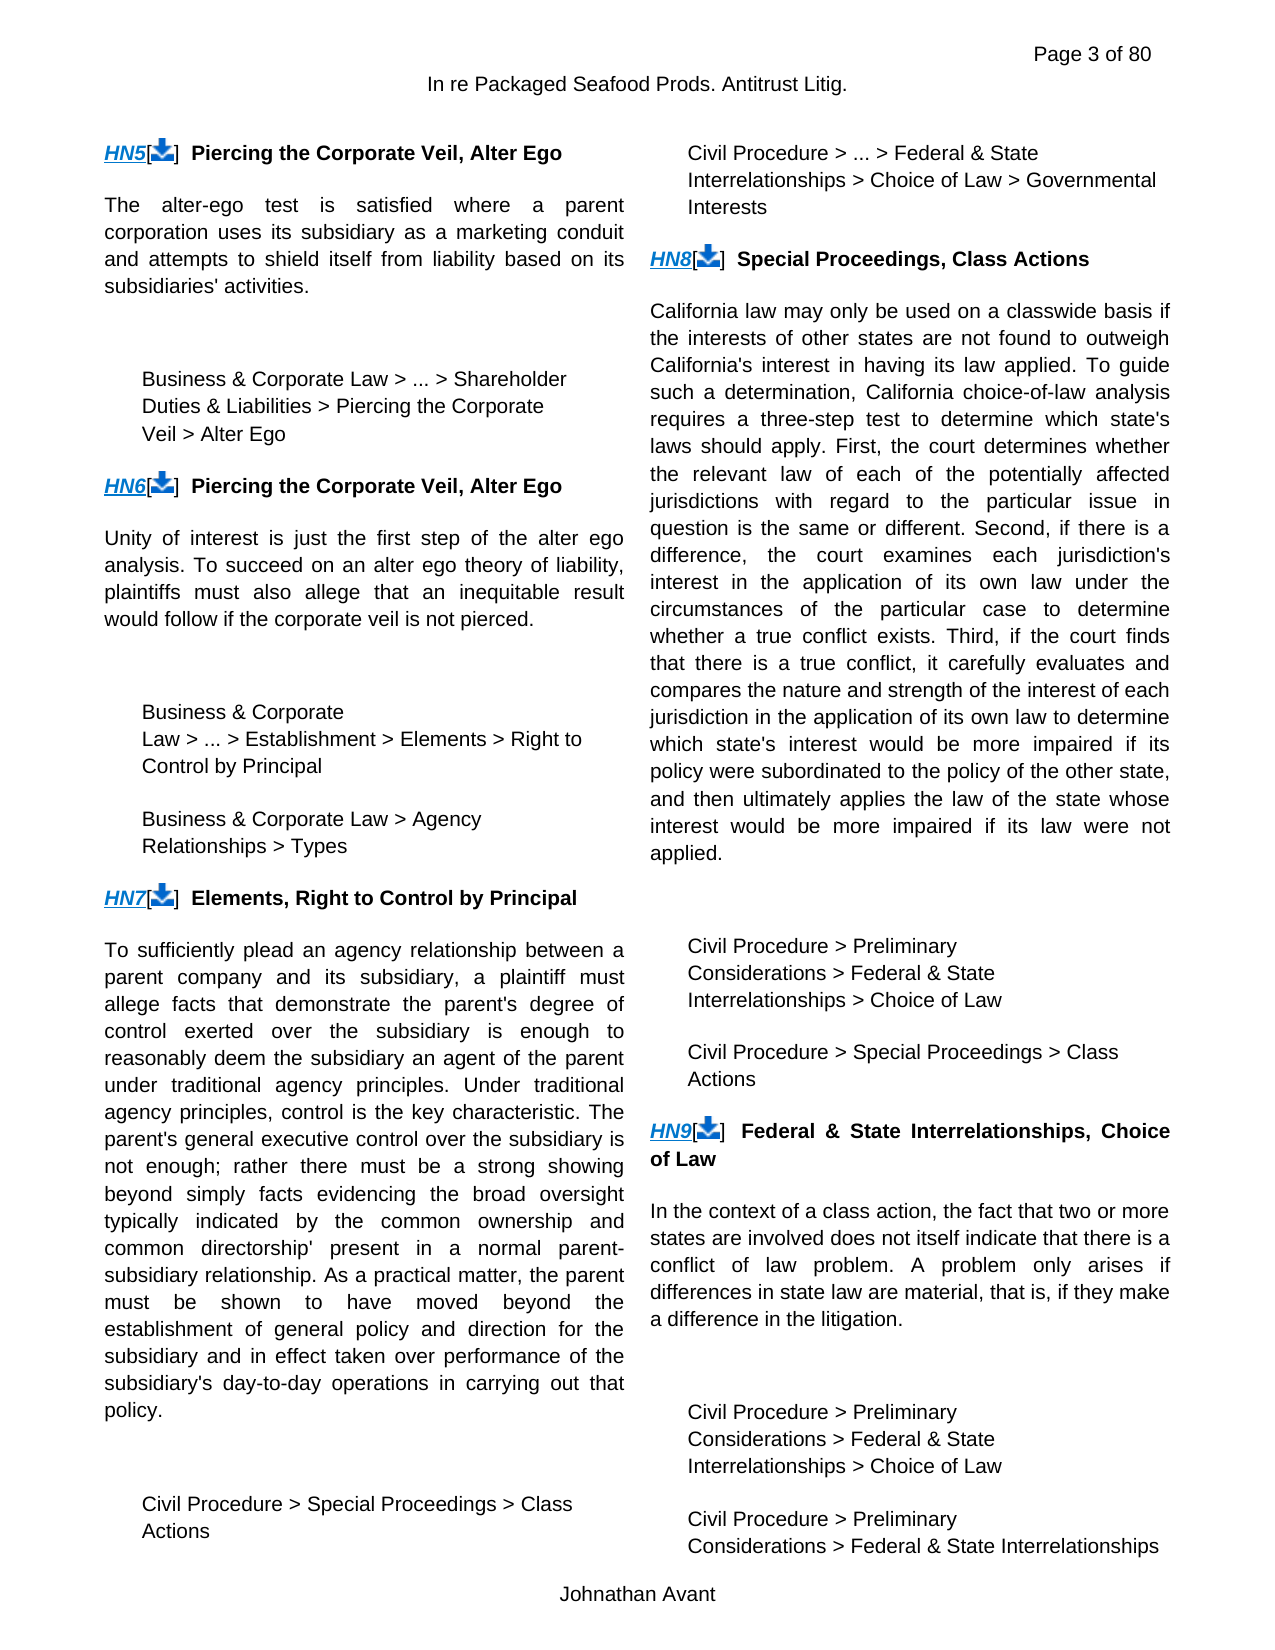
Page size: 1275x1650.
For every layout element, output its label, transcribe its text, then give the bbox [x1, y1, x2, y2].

text HN9[] Federal & State Interrelationships, Choice of Law [650, 1116, 1171, 1170]
text Business & Corporate Law > ... > Shareholder Duties & Liabilities > Piercing the Corporate Veil > Alter Ego [142, 364, 625, 445]
text California law may only be used on a classwide basis if the interests of other states are not found to outweigh California's interest in having its law applied. To guide such a determination, California choice-of-law analysis requires a three-step test to determine which state's laws should apply. First, the court determines whether the relevant law of each of the potentially affected jurisdictions with regard to the particular issue in question is the same or different. Second, if there is a difference, the court examines each jurisdiction's interest in the application of its own law under the circumstances of the particular case to determine whether a true conflict exists. Third, if the court finds that there is a true conflict, it carefully evaluates and compares the nature and strength of the interest of each jurisdiction in the application of its own law to determine which state's interest would be more impaired if its policy were subordinated to the policy of the other state, and then ultimately applies the law of the state whose interest would be more impaired if its law were not applied. [650, 296, 1171, 864]
text Civil Procedure > Preliminary Considerations > Federal & State Interrelationships > Choice of Law [687, 931, 1171, 1012]
picture [151, 471, 174, 493]
text Civil Procedure > Preliminary Considerations > Federal & State Interrelationships > Choice of Law [687, 1397, 1171, 1478]
text In the context of a class action, the fact that two or more states are involved does not itself indicate that there is a conflict of law problem. A problem only arises if differences in state law are material, that is, if they make a difference in the litigation. [650, 1195, 1171, 1331]
text Civil Procedure > Special Proceedings > Class Actions [142, 1488, 625, 1542]
text Unity of interest is just the first step of the alter ego analysis. To succeed on an alter ego theory of liability, plaintiffs must also allege that an inequitable result would follow if the corporate veil is not pierced. [104, 522, 625, 631]
text Civil Procedure > Special Proceedings > Class Actions [687, 1037, 1171, 1091]
text The alter-ego test is satisfied where a parent corporation uses its subsidiary as a marketing conduit and attempts to shield itself from liability based on its subsidiaries' activities. [104, 189, 625, 298]
text To sufficiently plead an agency relationship between a parent company and its subsidiary, a plaintiff must allege facts that demonstrate the parent's degree of control exerted over the subsidiary is enough to reasonably deem the subsidiary an agent of the parent under traditional agency principles. Under traditional agency principles, control is the key characteristic. The parent's general executive control over the subsidiary is not enough; rather there must be a strong showing beyond simply facts evidencing the broad oversight typically indicated by the common ownership and common directorship' present in a normal parent-subsidiary relationship. As a practical matter, the parent must be shown to have moved beyond the establishment of general policy and direction for the subsidiary and in effect taken over performance of the subsidiary's day-to-day operations in carrying out that policy. [104, 934, 625, 1422]
picture [697, 244, 720, 267]
text HN8[] Special Proceedings, Class Actions [650, 244, 1171, 271]
text Civil Procedure > Preliminary Considerations > Federal & State Interrelationships [687, 1503, 1171, 1557]
picture [151, 138, 174, 161]
picture [151, 883, 174, 906]
text HN6[] Piercing the Corporate Veil, Alter Ego [104, 470, 625, 497]
text HN7[] Elements, Right to Control by Principal [104, 882, 625, 909]
text Civil Procedure > ... > Federal & State Interrelationships > Choice of Law > Governmental Interests [687, 137, 1171, 219]
text Business & Corporate Law > Agency Relationships > Types [142, 803, 625, 857]
text HN5[] Piercing the Corporate Veil, Alter Ego [104, 137, 625, 164]
text Business & Corporate Law > ... > Establishment > Elements > Right to Control by Principal [142, 697, 625, 778]
picture [697, 1116, 720, 1139]
